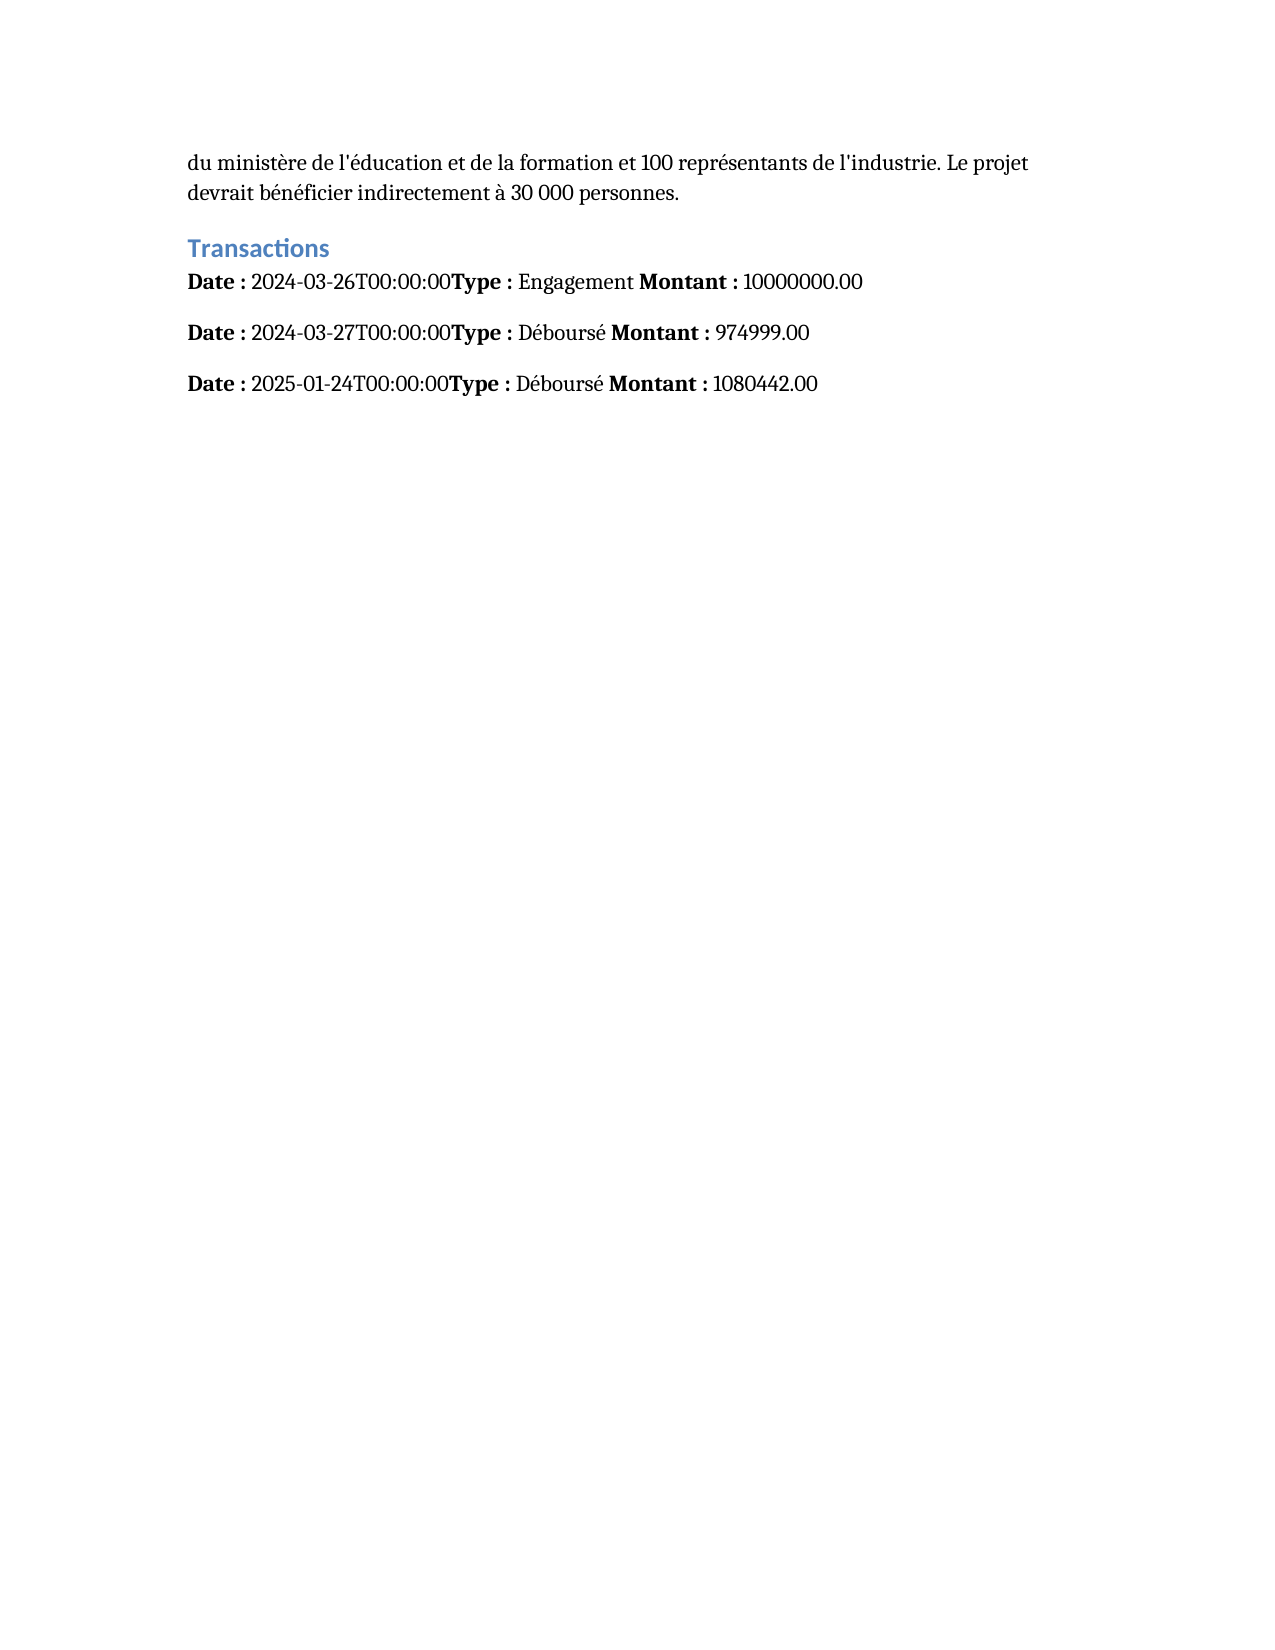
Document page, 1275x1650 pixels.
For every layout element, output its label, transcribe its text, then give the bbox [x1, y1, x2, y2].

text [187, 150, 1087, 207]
subtitle Transactions [187, 231, 1087, 264]
text Date : 2024-03-26T00:00:00Type : Engagement Montant : 10000000.00 [187, 269, 1087, 296]
text Date : 2025-01-24T00:00:00Type : Déboursé Montant : 1080442.00 [187, 371, 1087, 398]
text Date : 2024-03-27T00:00:00Type : Déboursé Montant : 974999.00 [187, 320, 1087, 347]
